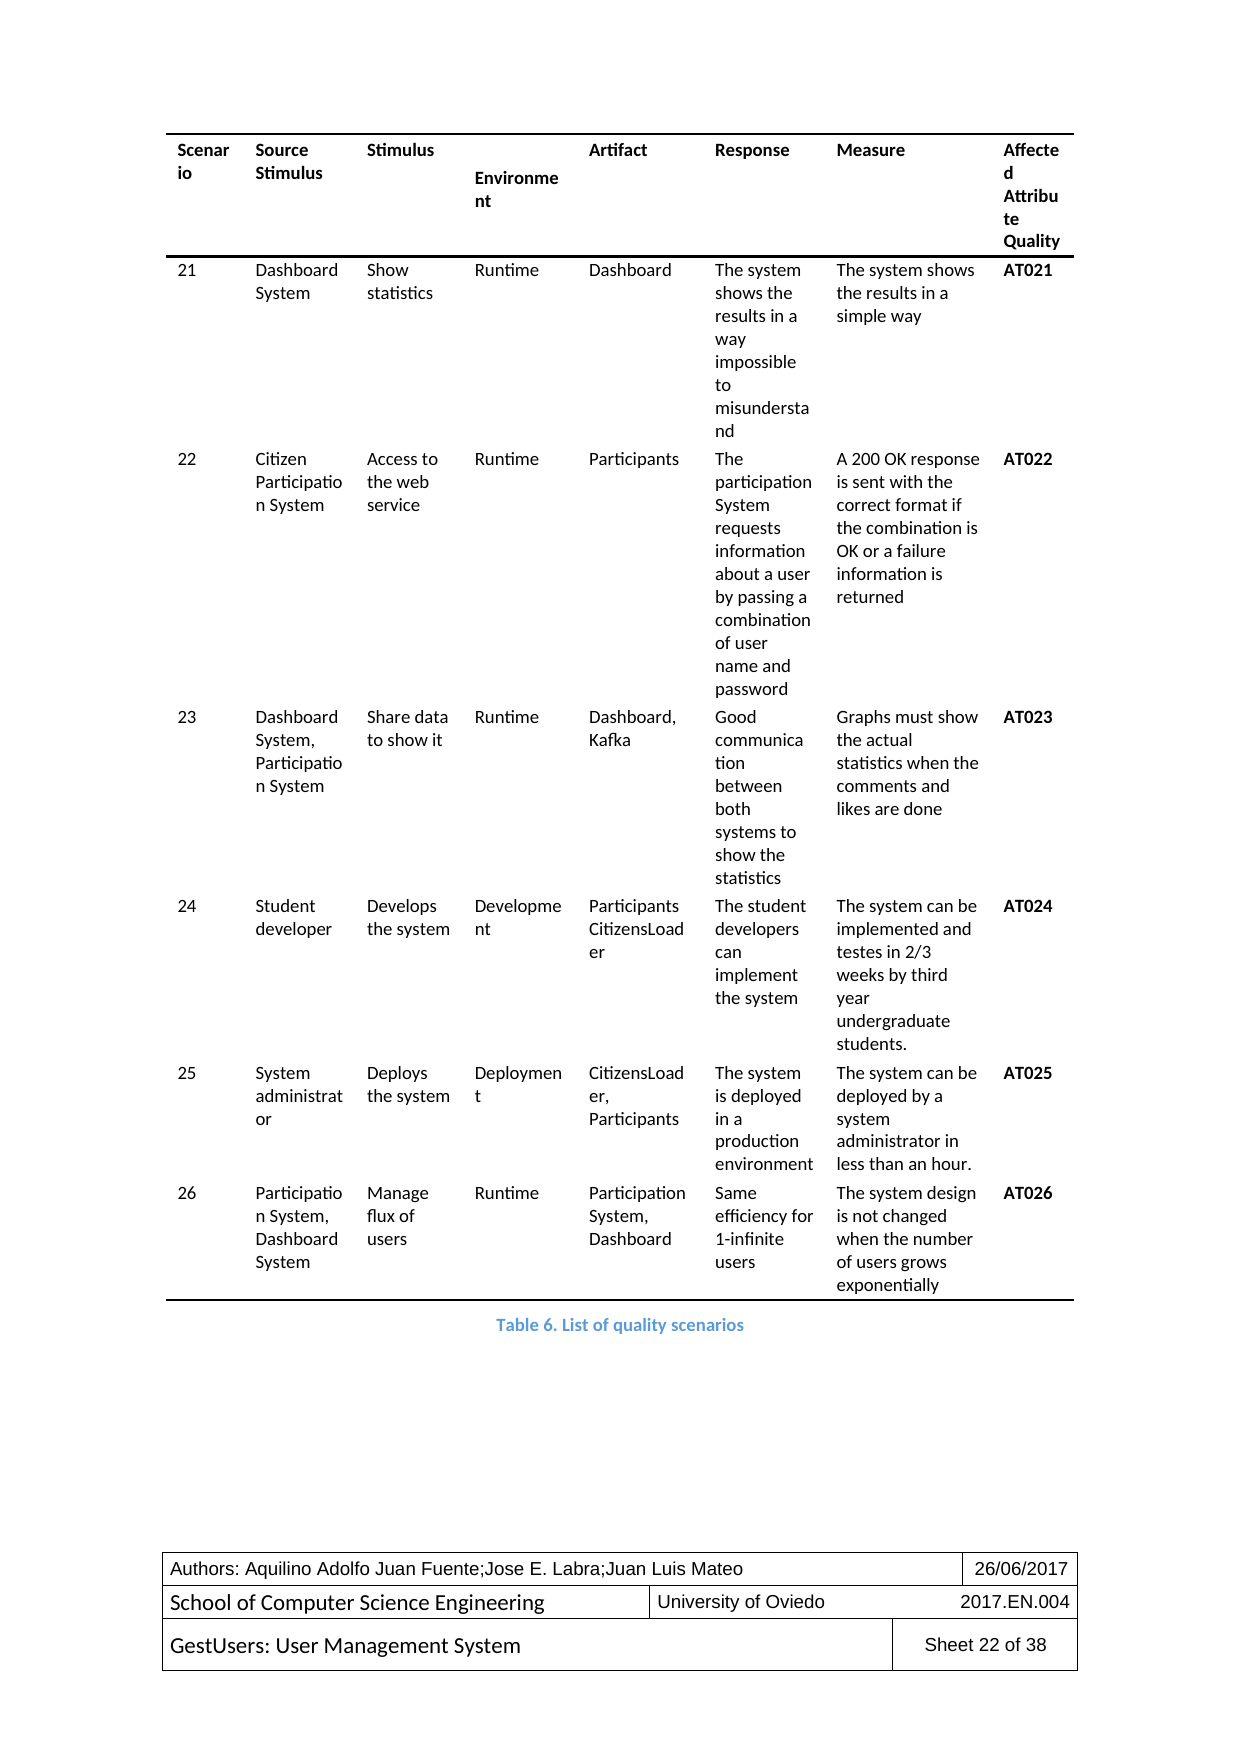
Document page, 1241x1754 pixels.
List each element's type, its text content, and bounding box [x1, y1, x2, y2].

table_cell Deploys the system [356, 1058, 463, 1178]
table_cell The system shows the results in a way impossible to misunderstand [704, 258, 825, 444]
table_cell AT023 [992, 703, 1074, 892]
table_cell 24 [166, 892, 244, 1058]
table_cell Student developer [244, 892, 356, 1058]
table_header Source Stimulus [244, 135, 356, 255]
table_cell AT021 [992, 258, 1074, 444]
table_cell Deployment [463, 1058, 578, 1178]
table_cell The participation System requests information about a user by passing a combination of user name and password [704, 445, 825, 702]
table_cell Dashboard System, Participation System [244, 703, 356, 892]
table_cell 25 [166, 1058, 244, 1178]
table_cell Good communication between both systems to show the statistics [704, 703, 825, 892]
table_cell Runtime [463, 703, 578, 892]
table_cell System administrator [244, 1058, 356, 1178]
table_cell The student developers can implement the system [704, 892, 825, 1058]
table_cell 26 [166, 1178, 244, 1299]
table_cell 22 [166, 445, 244, 702]
table_cell The system is deployed in a production environment [704, 1058, 825, 1178]
table_cell Citizen Participation System [244, 445, 356, 702]
table_cell Develops the system [356, 892, 463, 1058]
table_cell Dashboard, Kafka [578, 703, 704, 892]
table_cell AT022 [992, 445, 1074, 702]
table_cell Participation System, Dashboard System [244, 1178, 356, 1299]
table_cell Dashboard [578, 258, 704, 444]
table_cell Access to the web service [356, 445, 463, 702]
table_cell AT024 [992, 892, 1074, 1058]
table_cell A 200 OK response is sent with the correct format if the combination is OK or a failure information is returned [825, 445, 992, 702]
table_cell Development [463, 892, 578, 1058]
table_header Affected Attribute Quality [992, 135, 1074, 255]
table_cell Show statistics [356, 258, 463, 444]
table_cell The system can be implemented and testes in 2/3 weeks by third year undergraduate students. [825, 892, 992, 1058]
table_cell Runtime [463, 1178, 578, 1299]
table_header Response [704, 135, 825, 255]
table_cell Manage flux of users [356, 1178, 463, 1299]
table_cell The system shows the results in a simple way [825, 258, 992, 444]
table_header Scenario [166, 135, 244, 255]
table_cell CitizensLoader, Participants [578, 1058, 704, 1178]
table_header Artifact [578, 135, 704, 255]
table_cell AT026 [992, 1178, 1074, 1299]
table_cell Share data to show it [356, 703, 463, 892]
table_header Environment [463, 135, 578, 255]
table_header Measure [825, 135, 992, 255]
table_cell The system can be deployed by a system administrator in less than an hour. [825, 1058, 992, 1178]
table_cell Dashboard System [244, 258, 356, 444]
table_cell Runtime [463, 445, 578, 702]
table_cell 21 [166, 258, 244, 444]
table_cell 23 [166, 703, 244, 892]
table_cell AT025 [992, 1058, 1074, 1178]
table_cell The system design is not changed when the number of users grows exponentially [825, 1178, 992, 1299]
table_cell Participants CitizensLoader [578, 892, 704, 1058]
table_cell Participation System, Dashboard [578, 1178, 704, 1299]
table_cell Runtime [463, 258, 578, 444]
table_cell Participants [578, 445, 704, 702]
table_cell Same efficiency for 1-infinite users [704, 1178, 825, 1299]
table_header Stimulus [356, 135, 463, 255]
text Table 6. List of quality scenarios [177, 1313, 1063, 1336]
table_cell Graphs must show the actual statistics when the comments and likes are done [825, 703, 992, 892]
